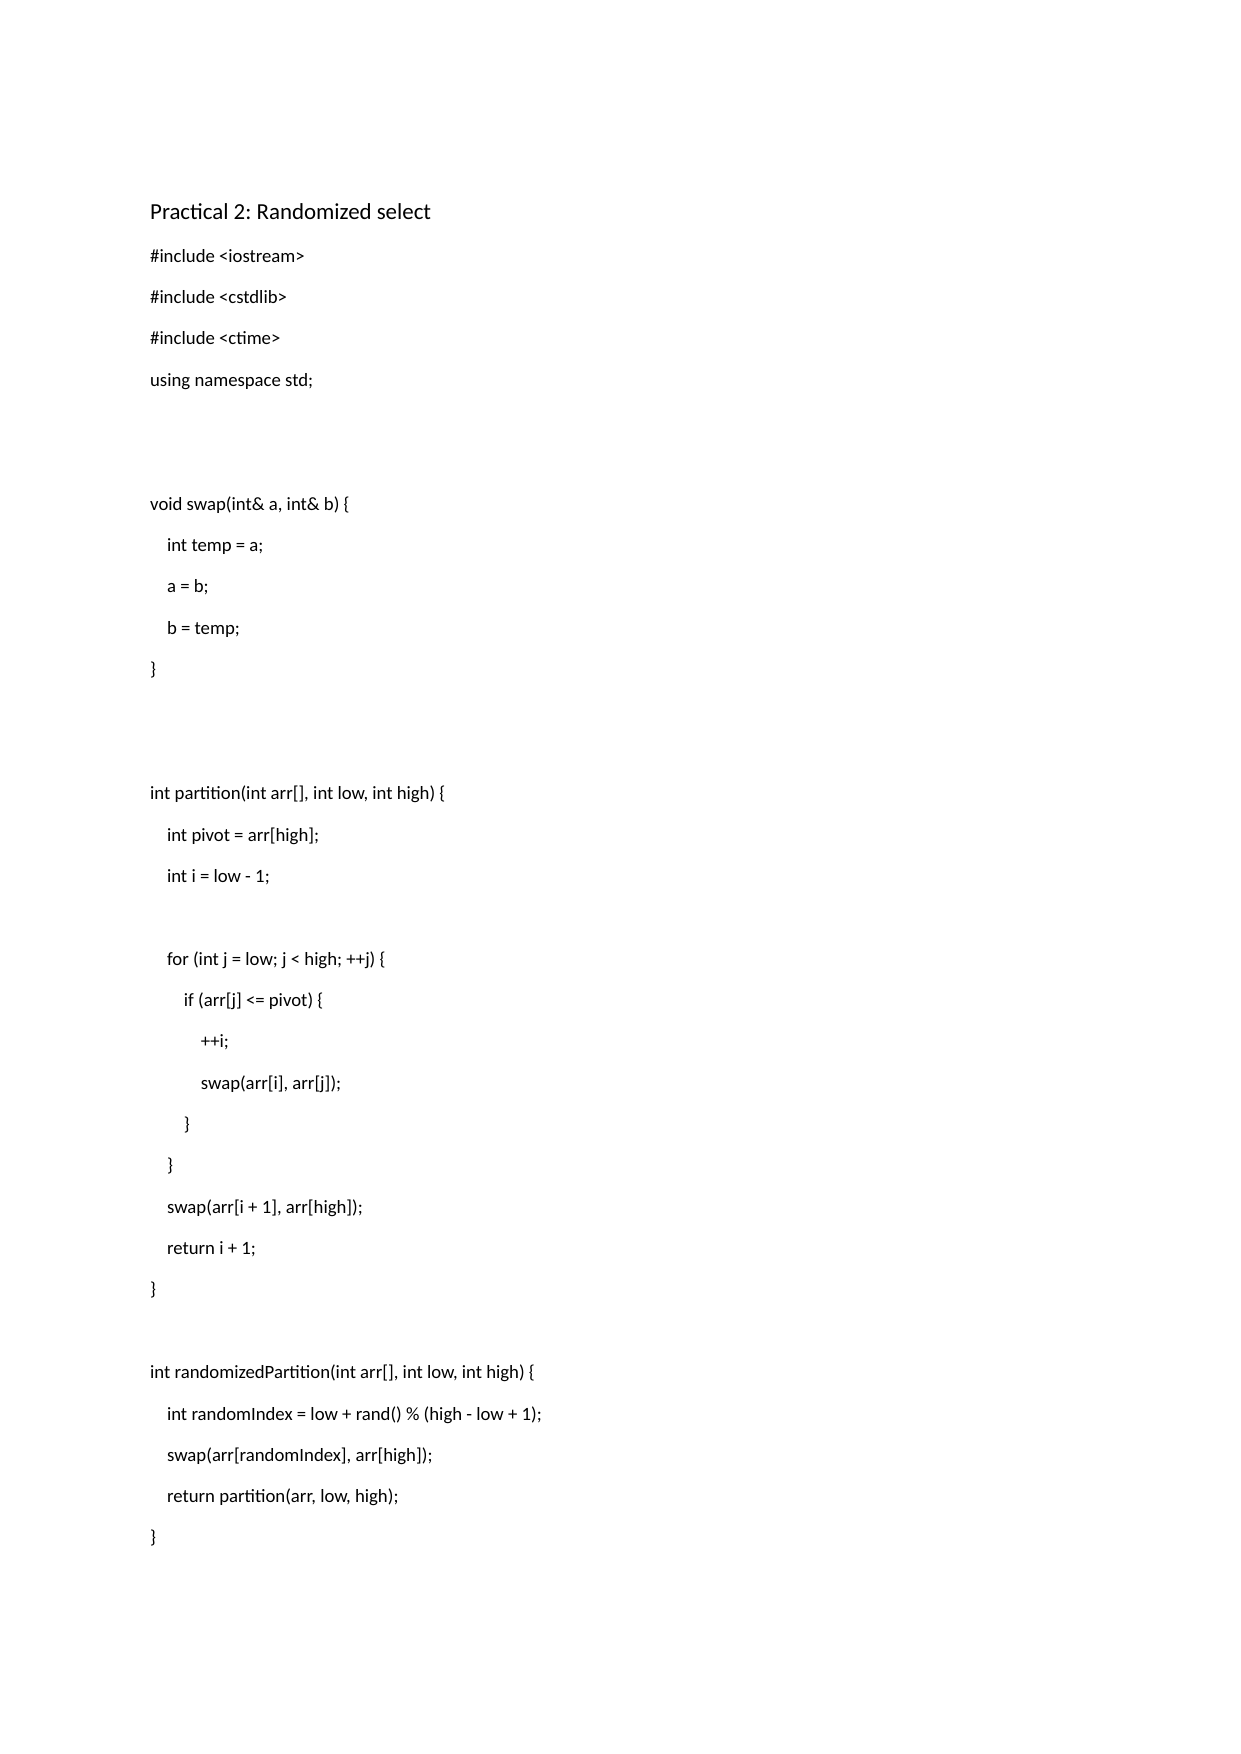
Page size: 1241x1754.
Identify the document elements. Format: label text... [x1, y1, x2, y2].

text return partition(arr, low, high); [150, 1484, 1090, 1507]
text ++i; [150, 1029, 1090, 1052]
text #include <ctime> [150, 326, 1090, 349]
text swap(arr[i], arr[j]); [150, 1071, 1090, 1094]
text for (int j = low; j < high; ++j) { [150, 947, 1090, 970]
text return i + 1; [150, 1236, 1090, 1259]
text Practical 2: Randomized select [150, 197, 1090, 225]
text swap(arr[i + 1], arr[high]); [150, 1195, 1090, 1218]
text } [150, 1153, 1090, 1176]
text swap(arr[randomIndex], arr[high]); [150, 1443, 1090, 1466]
text int randomIndex = low + rand() % (high - low + 1); [150, 1402, 1090, 1424]
text int randomizedPartition(int arr[], int low, int high) { [150, 1360, 1090, 1383]
text void swap(int& a, int& b) { [150, 492, 1090, 515]
text using namespace std; [150, 368, 1090, 391]
text int pivot = arr[high]; [150, 823, 1090, 846]
text int temp = a; [150, 533, 1090, 556]
text int partition(int arr[], int low, int high) { [150, 781, 1090, 804]
text } [150, 1278, 1090, 1301]
text } [150, 1526, 1090, 1549]
text #include <iostream> [150, 244, 1090, 267]
text } [150, 657, 1090, 680]
text if (arr[j] <= pivot) { [150, 988, 1090, 1011]
text } [150, 1112, 1090, 1135]
text #include <cstdlib> [150, 285, 1090, 308]
text a = b; [150, 574, 1090, 597]
text b = temp; [150, 616, 1090, 639]
text int i = low - 1; [150, 864, 1090, 887]
